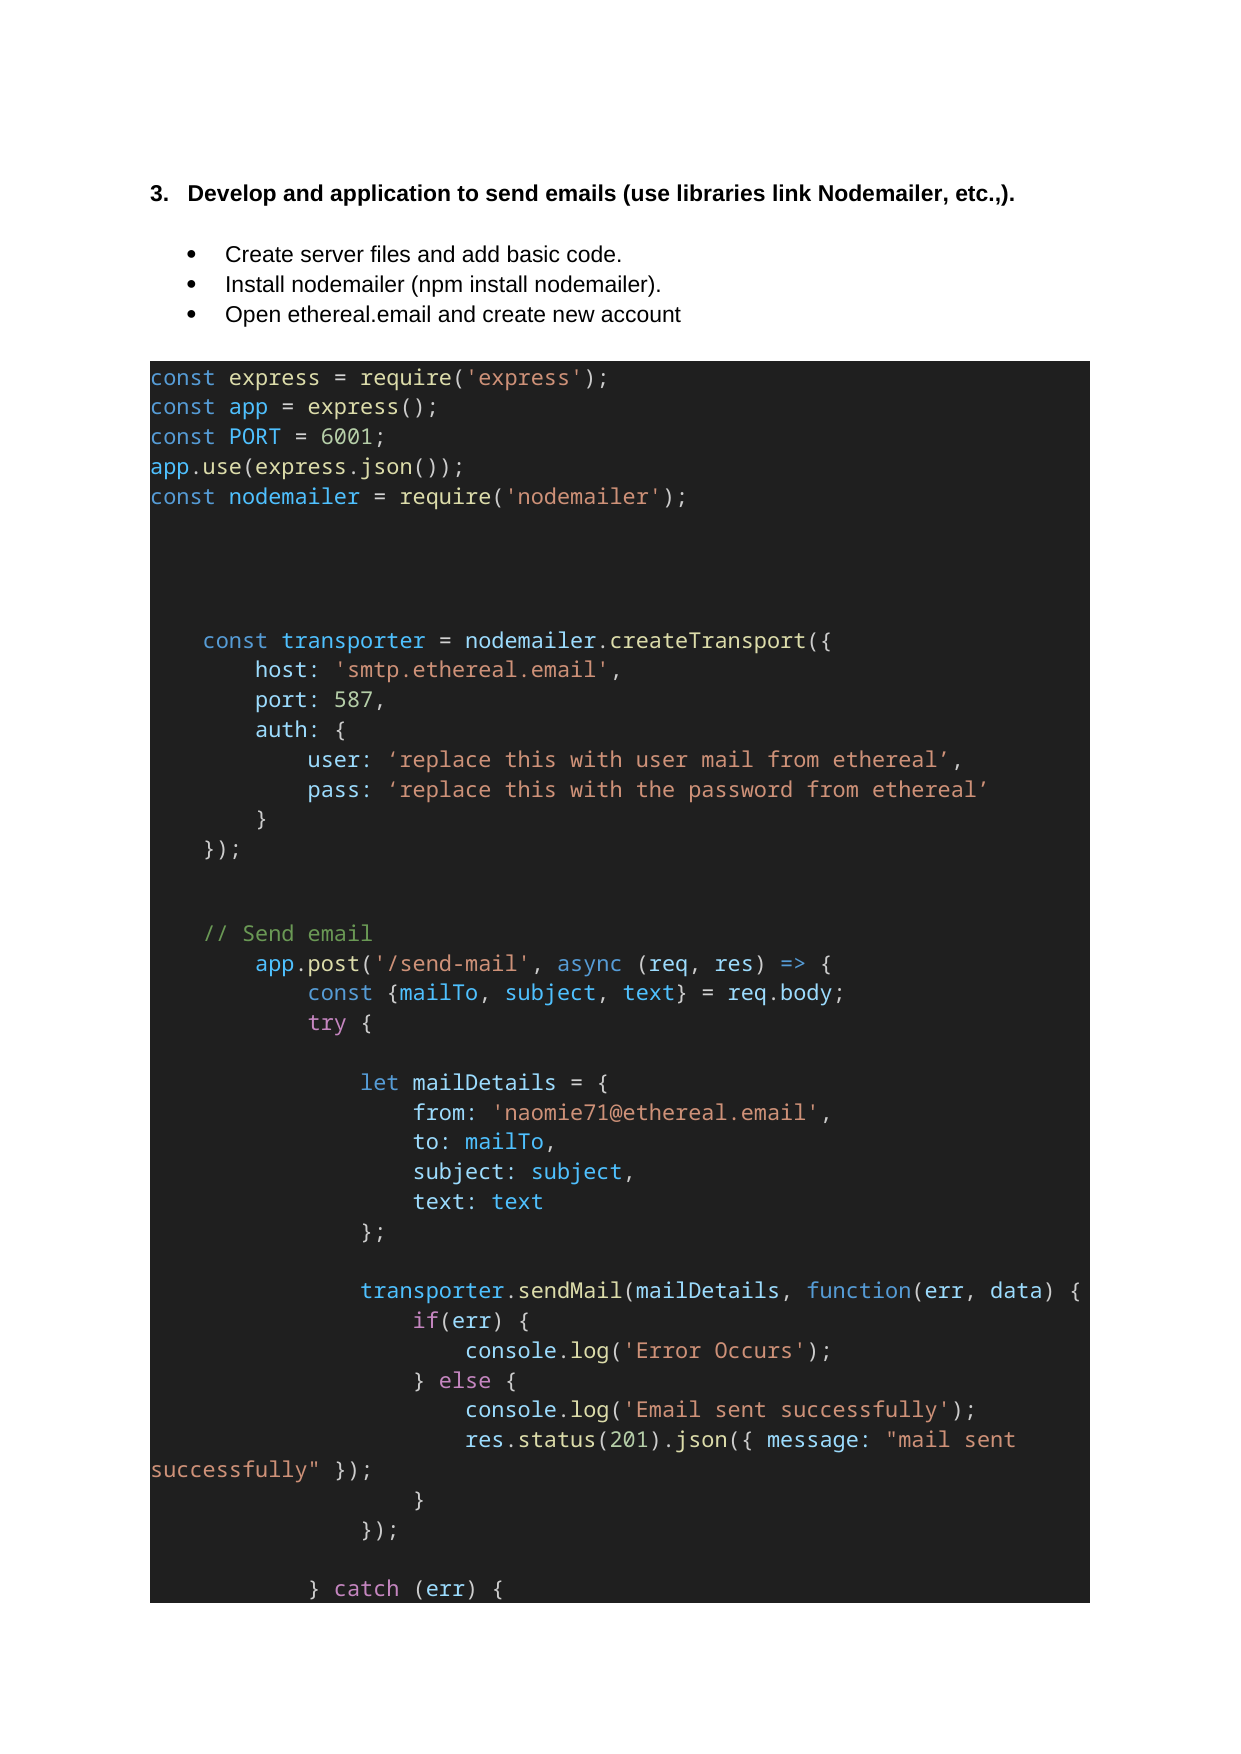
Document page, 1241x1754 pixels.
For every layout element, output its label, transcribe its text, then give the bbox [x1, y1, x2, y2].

text user: ‘replace this with user mail from ethereal’, [150, 744, 1090, 774]
text from: 'naomie71@ethereal.email', [150, 1097, 1090, 1126]
text } catch (err) { [150, 1573, 1090, 1603]
text if(err) { [150, 1305, 1090, 1335]
text const express = require('express'); [150, 361, 1090, 391]
text host: 'smtp.ethereal.email', [150, 654, 1090, 684]
list Open ethereal.email and create new account [187, 301, 1090, 327]
text console.log('Email sent successfully'); [150, 1394, 1090, 1424]
text transporter.sendMail(mailDetails, function(err, data) { [150, 1275, 1090, 1305]
text const nodemailer = require('nodemailer'); [150, 481, 1090, 510]
list Create server files and add basic code. [187, 241, 1090, 267]
text text: text [150, 1186, 1090, 1216]
text } [150, 803, 1090, 833]
text const {mailTo, subject, text} = req.body; [150, 977, 1090, 1007]
text // Send email [150, 918, 1090, 948]
list Install nodemailer (npm install nodemailer). [187, 271, 1090, 297]
text to: mailTo, [150, 1126, 1090, 1156]
text console.log('Error Occurs'); [150, 1335, 1090, 1365]
text let mailDetails = { [150, 1067, 1090, 1097]
text const PORT = 6001; [150, 421, 1090, 451]
text }; [150, 1216, 1090, 1246]
list Develop and application to send emails (use libraries link Nodemailer, etc.,). [150, 180, 1090, 207]
text const transporter = nodemailer.createTransport({ [150, 625, 1090, 654]
text pass: ‘replace this with the password from ethereal’ [150, 774, 1090, 803]
text const app = express(); [150, 391, 1090, 421]
text } [150, 1484, 1090, 1514]
text }); [150, 833, 1090, 863]
text subject: subject, [150, 1156, 1090, 1186]
text try { [150, 1007, 1090, 1037]
text app.post('/send-mail', async (req, res) => { [150, 948, 1090, 977]
text app.use(express.json()); [150, 451, 1090, 481]
text port: 587, [150, 684, 1090, 714]
text auth: { [150, 714, 1090, 744]
text res.status(201).json({ message: "mail sent successfully" }); [150, 1424, 1090, 1484]
text }); [150, 1514, 1090, 1543]
text } else { [150, 1365, 1090, 1394]
